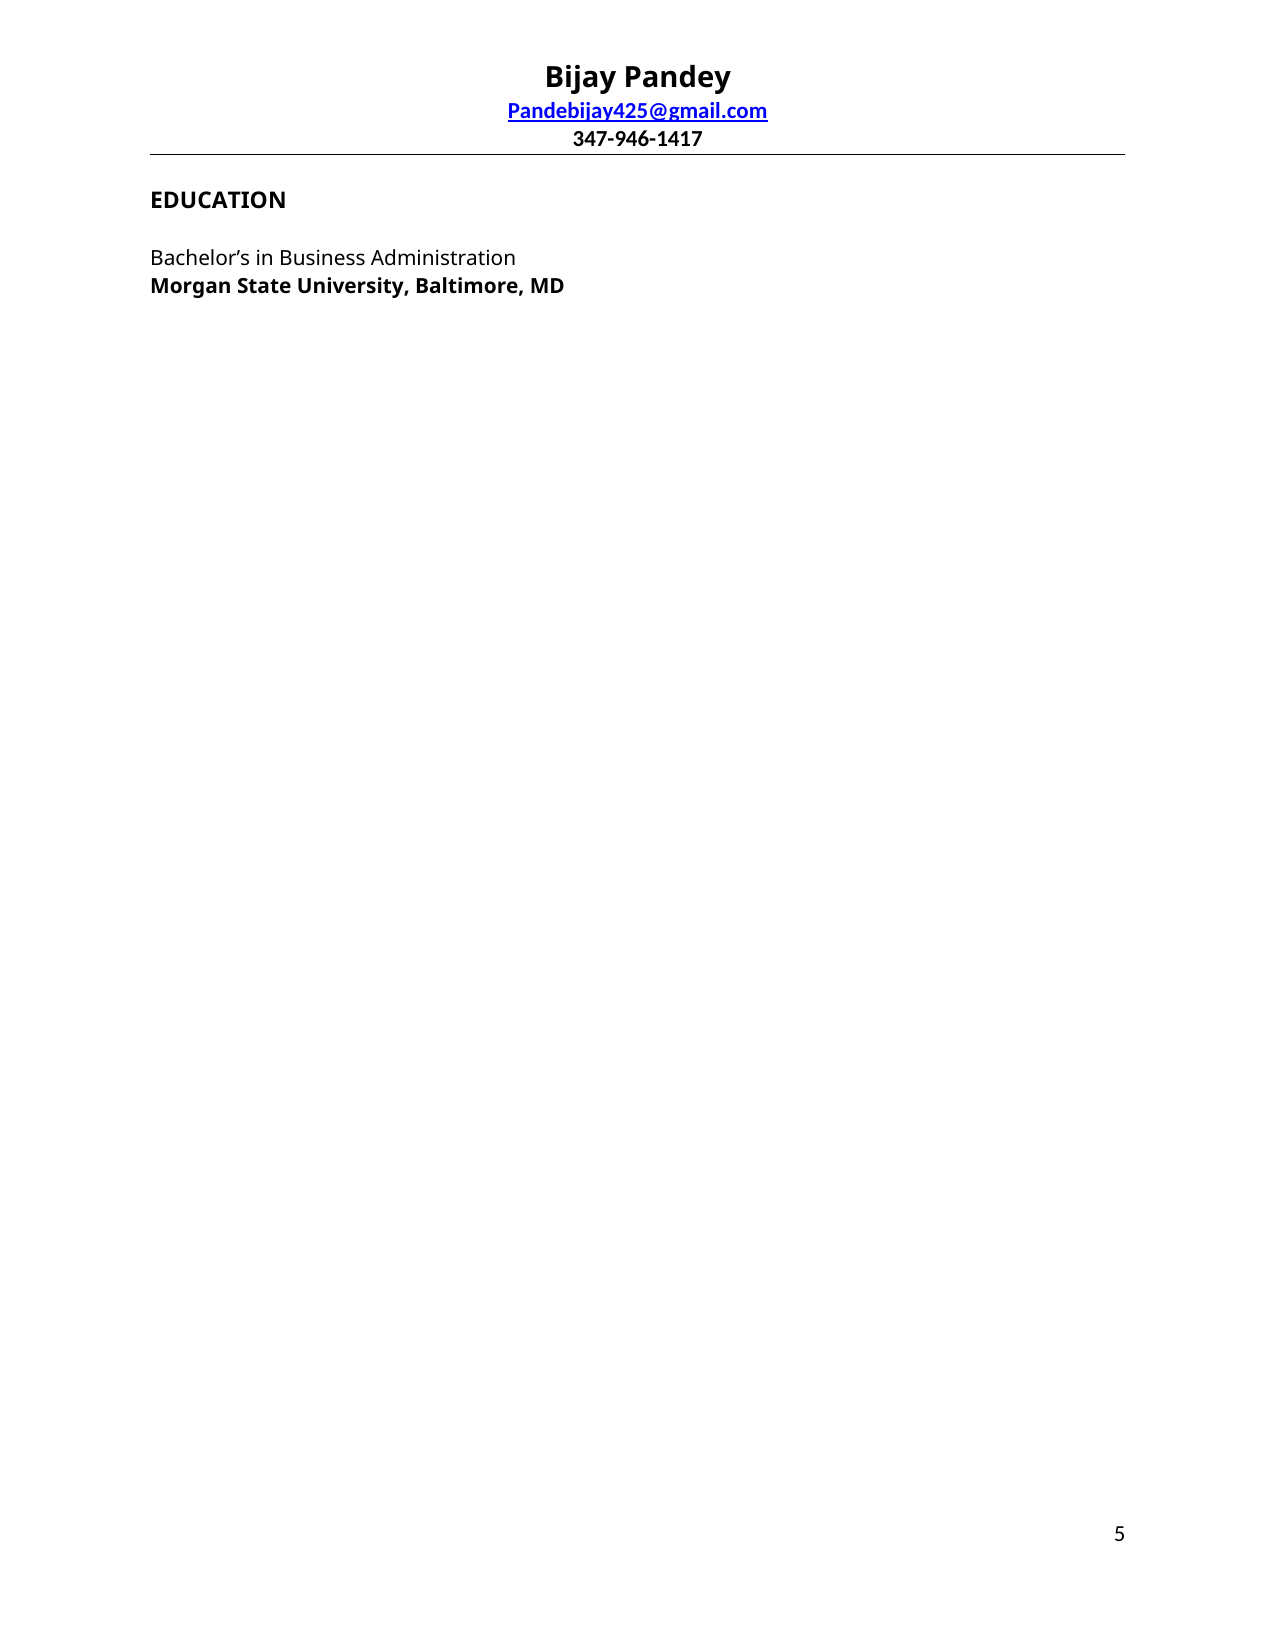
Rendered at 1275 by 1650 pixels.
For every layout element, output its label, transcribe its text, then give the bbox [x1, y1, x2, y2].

text Bachelor’s in Business Administration [150, 243, 1125, 272]
text EDUCATION [150, 183, 1125, 215]
text Morgan State University, Baltimore, MD [150, 272, 1125, 300]
